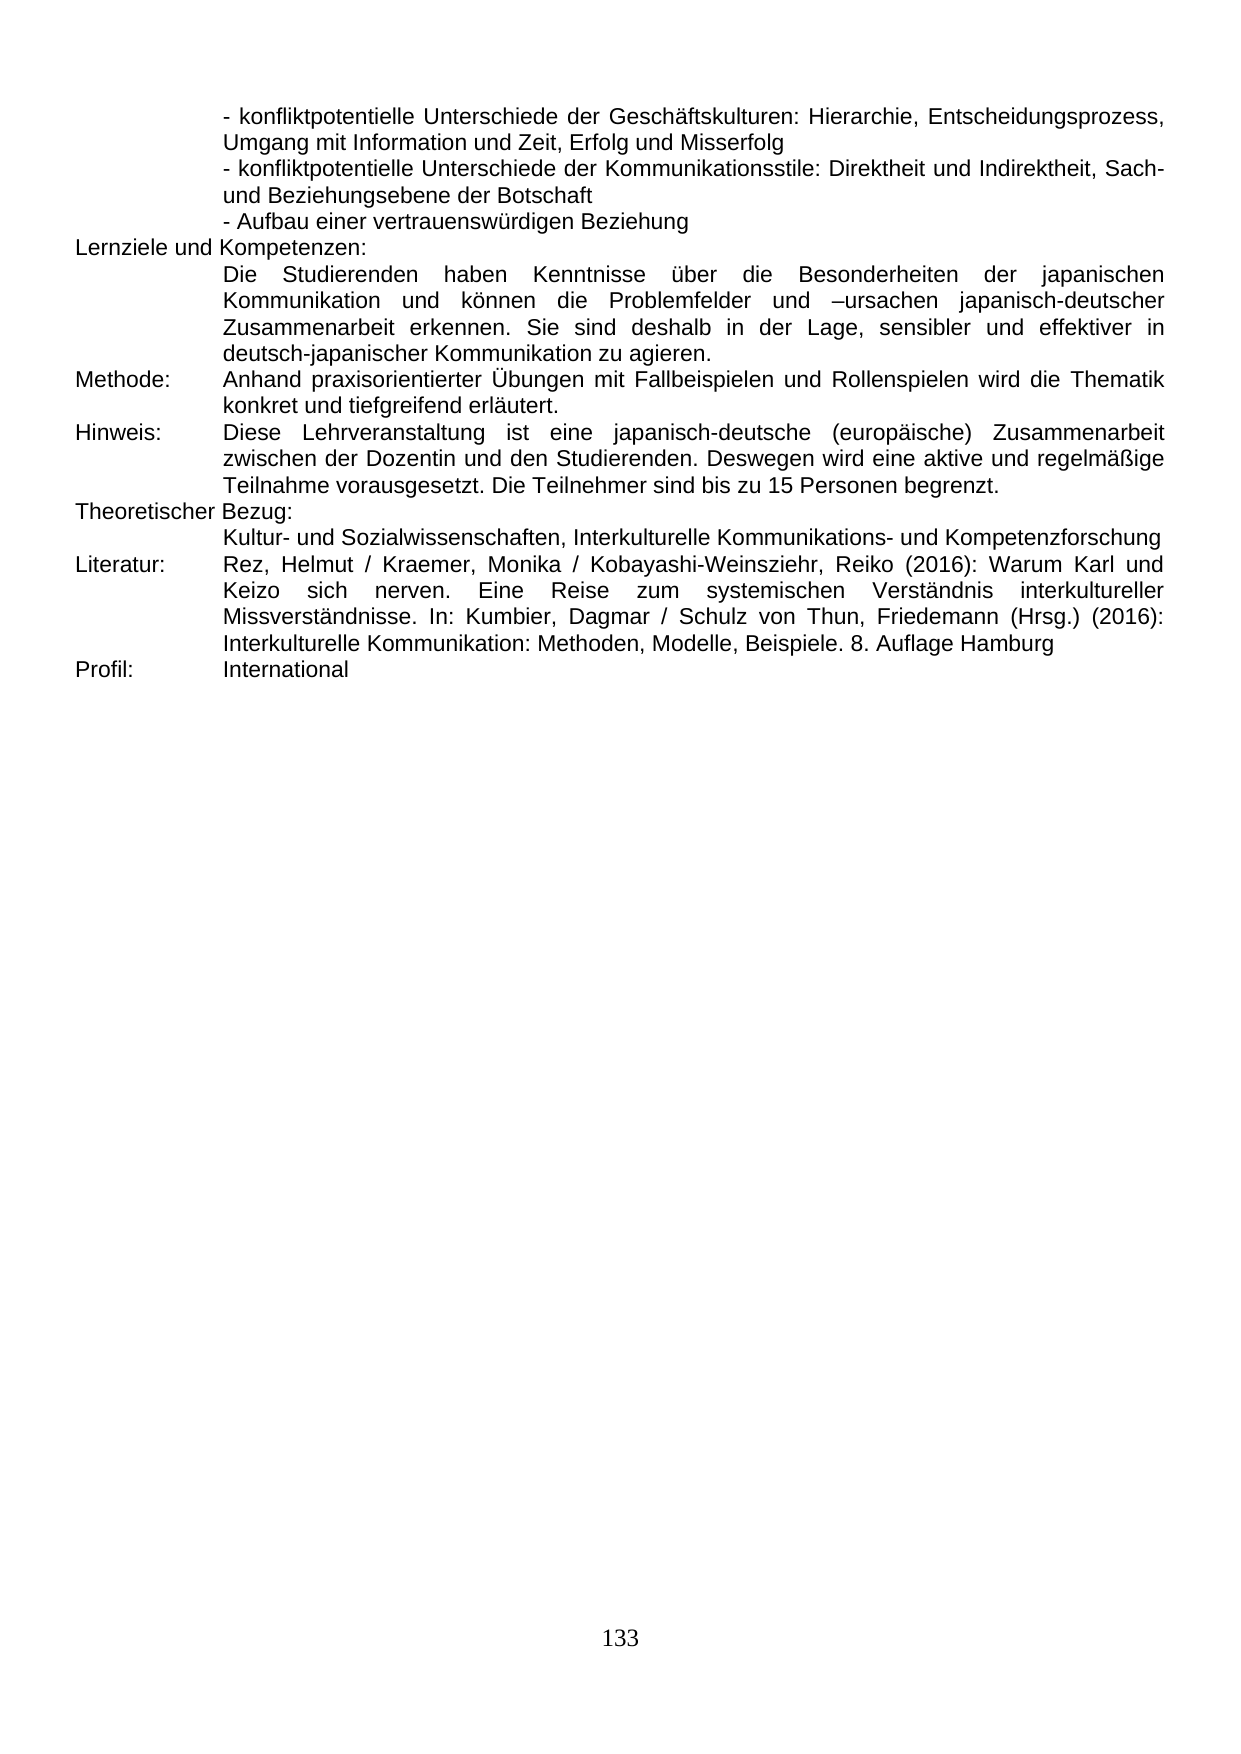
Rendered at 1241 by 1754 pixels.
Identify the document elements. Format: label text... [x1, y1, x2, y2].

text Hinweis: Diese Lehrveranstaltung ist eine japanisch-deutsche (europäische) Zusammenarbeit zwischen der Dozentin und den Studierenden. Deswegen wird eine aktive und regelmäßige Teilnahme vorausgesetzt. Die Teilnehmer sind bis zu 15 Personen begrenzt. [75, 419, 1165, 498]
text Profil: International [75, 656, 1165, 682]
text - konfliktpotentielle Unterschiede der Kommunikationsstile: Direktheit und Indirektheit, Sach- und Beziehungsebene der Botschaft [75, 155, 1165, 208]
text Lernziele und Kompetenzen: [75, 234, 1165, 261]
text - konfliktpotentielle Unterschiede der Geschäftskulturen: Hierarchie, Entscheidungsprozess, Umgang mit Information und Zeit, Erfolg und Misserfolg [75, 103, 1165, 155]
text Die Studierenden haben Kenntnisse über die Besonderheiten der japanischen Kommunikation und können die Problemfelder und –ursachen japanisch-deutscher Zusammenarbeit erkennen. Sie sind deshalb in der Lage, sensibler und effektiver in deutsch-japanischer Kommunikation zu agieren. [75, 261, 1165, 366]
text Methode: Anhand praxisorientierter Übungen mit Fallbeispielen und Rollenspielen wird die Thematik konkret und tiefgreifend erläutert. [75, 366, 1165, 419]
text - Aufbau einer vertrauenswürdigen Beziehung [75, 208, 1165, 234]
text Theoretischer Bezug: [75, 498, 1165, 524]
text Kultur- und Sozialwissenschaften, Interkulturelle Kommunikations- und Kompetenzforschung [75, 524, 1165, 551]
text Literatur: Rez, Helmut / Kraemer, Monika / Kobayashi-Weinsziehr, Reiko (2016): Warum Karl und Keizo sich nerven. Eine Reise zum systemischen Verständnis interkultureller Missverständnisse. In: Kumbier, Dagmar / Schulz von Thun, Friedemann (Hrsg.) (2016): Interkulturelle Kommunikation: Methoden, Modelle, Beispiele. 8. Auflage Hamburg [75, 551, 1165, 656]
